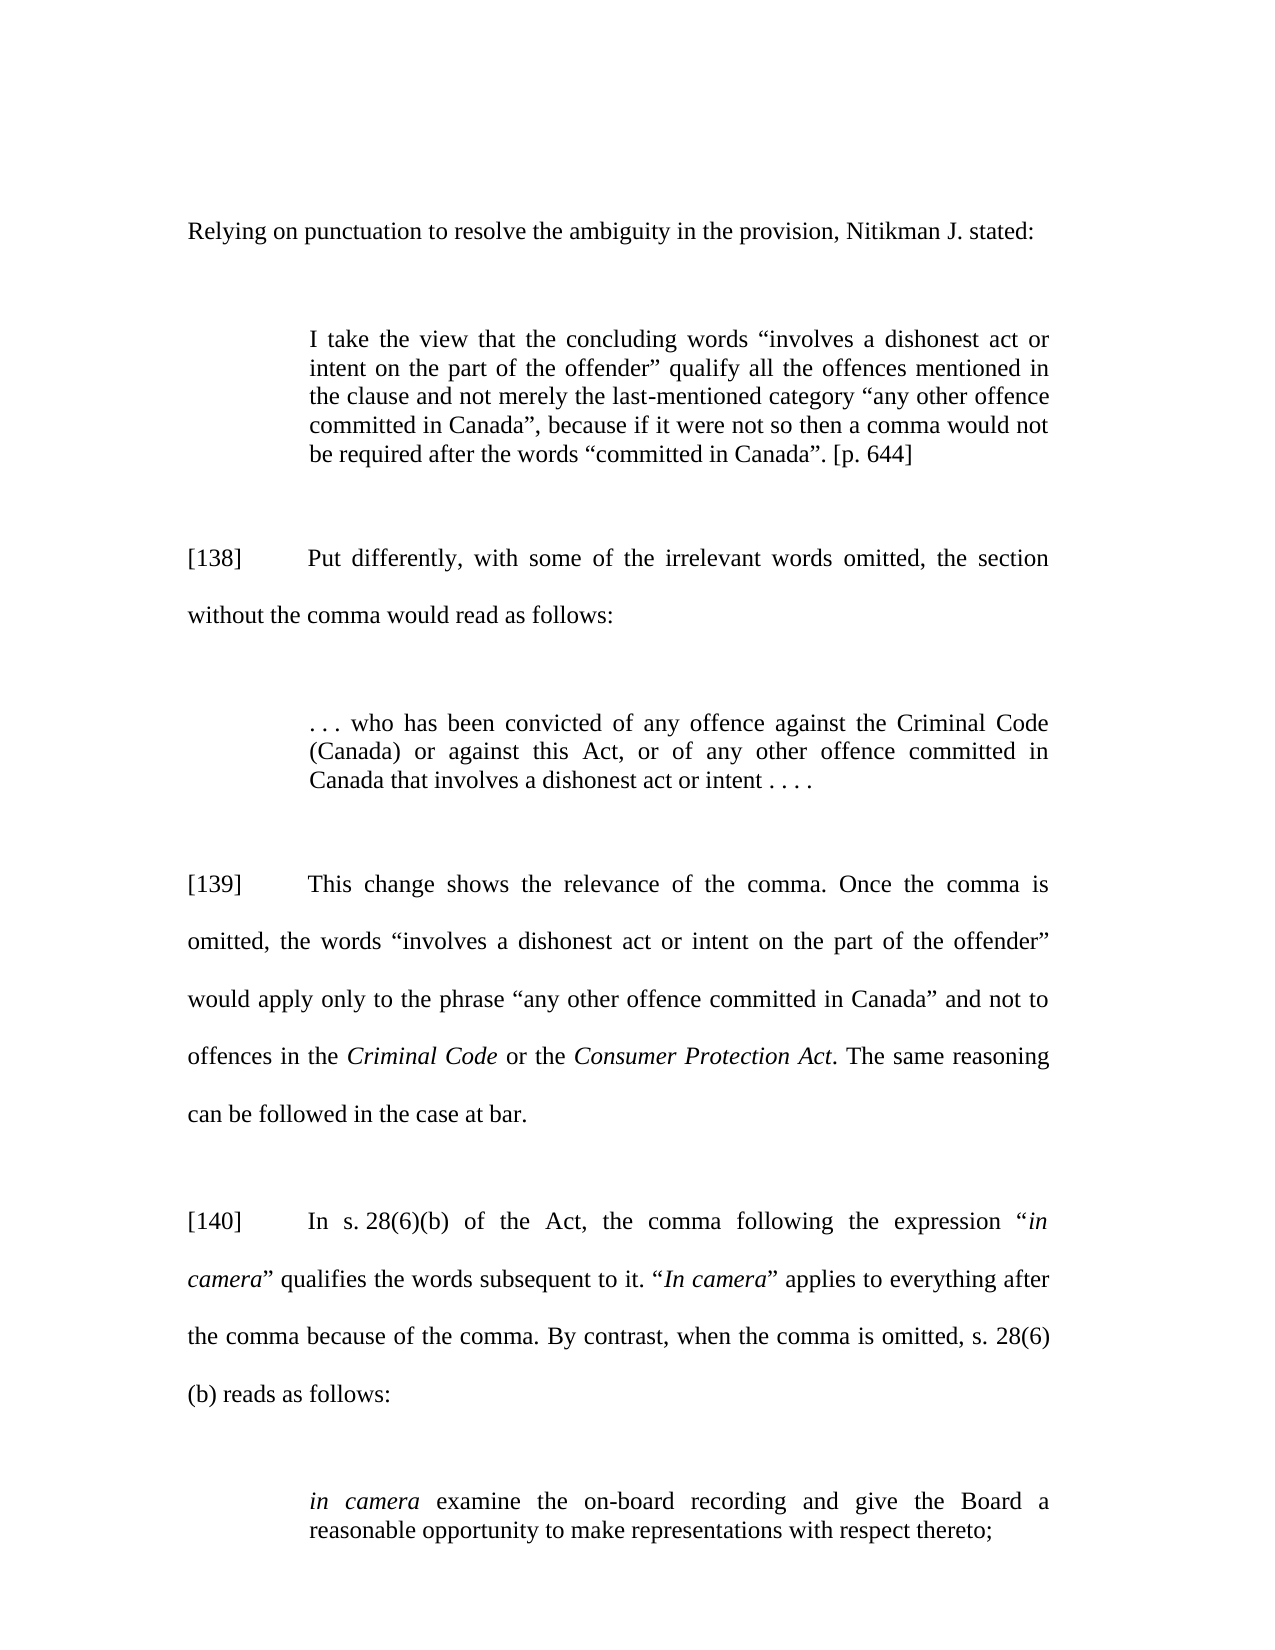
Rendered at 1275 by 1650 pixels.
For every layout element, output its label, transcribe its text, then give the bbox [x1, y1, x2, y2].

text I take the view that the concluding words “involves a dishonest act or intent on the part of the offender” qualify all the offences mentioned in the clause and not merely the last-mentioned category “any other offence committed in Canada”, because if it were not so then a comma would not be required after the words “committed in Canada”. [p. 644] [309, 324, 1050, 468]
text Put differently, with some of the irrelevant words omitted, the section without the comma would read as follows: [187, 543, 1050, 629]
text This change shows the relevance of the comma. Once the comma is omitted, the words “involves a dishonest act or intent on the part of the offender” would apply only to the phrase “any other offence committed in Canada” and not to offences in the Criminal Code or the Consumer Protection Act. The same reasoning can be followed in the case at bar. [187, 869, 1050, 1128]
text in camera examine the on-board recording and give the Board a reasonable opportunity to make representations with respect thereto; [309, 1486, 1050, 1544]
text Relying on punctuation to resolve the ambiguity in the provision, Nitikman J. stated: [187, 216, 1050, 245]
text In s. 28(6)(b) of the Act, the comma following the expression “in camera” qualifies the words subsequent to it. “In camera” applies to everything after the comma because of the comma. By contrast, when the comma is omitted, s. 28(6)(b) reads as follows: [187, 1206, 1050, 1408]
text . . . who has been convicted of any offence against the Criminal Code (Canada) or against this Act, or of any other offence committed in Canada that involves a dishonest act or intent . . . . [309, 708, 1050, 794]
